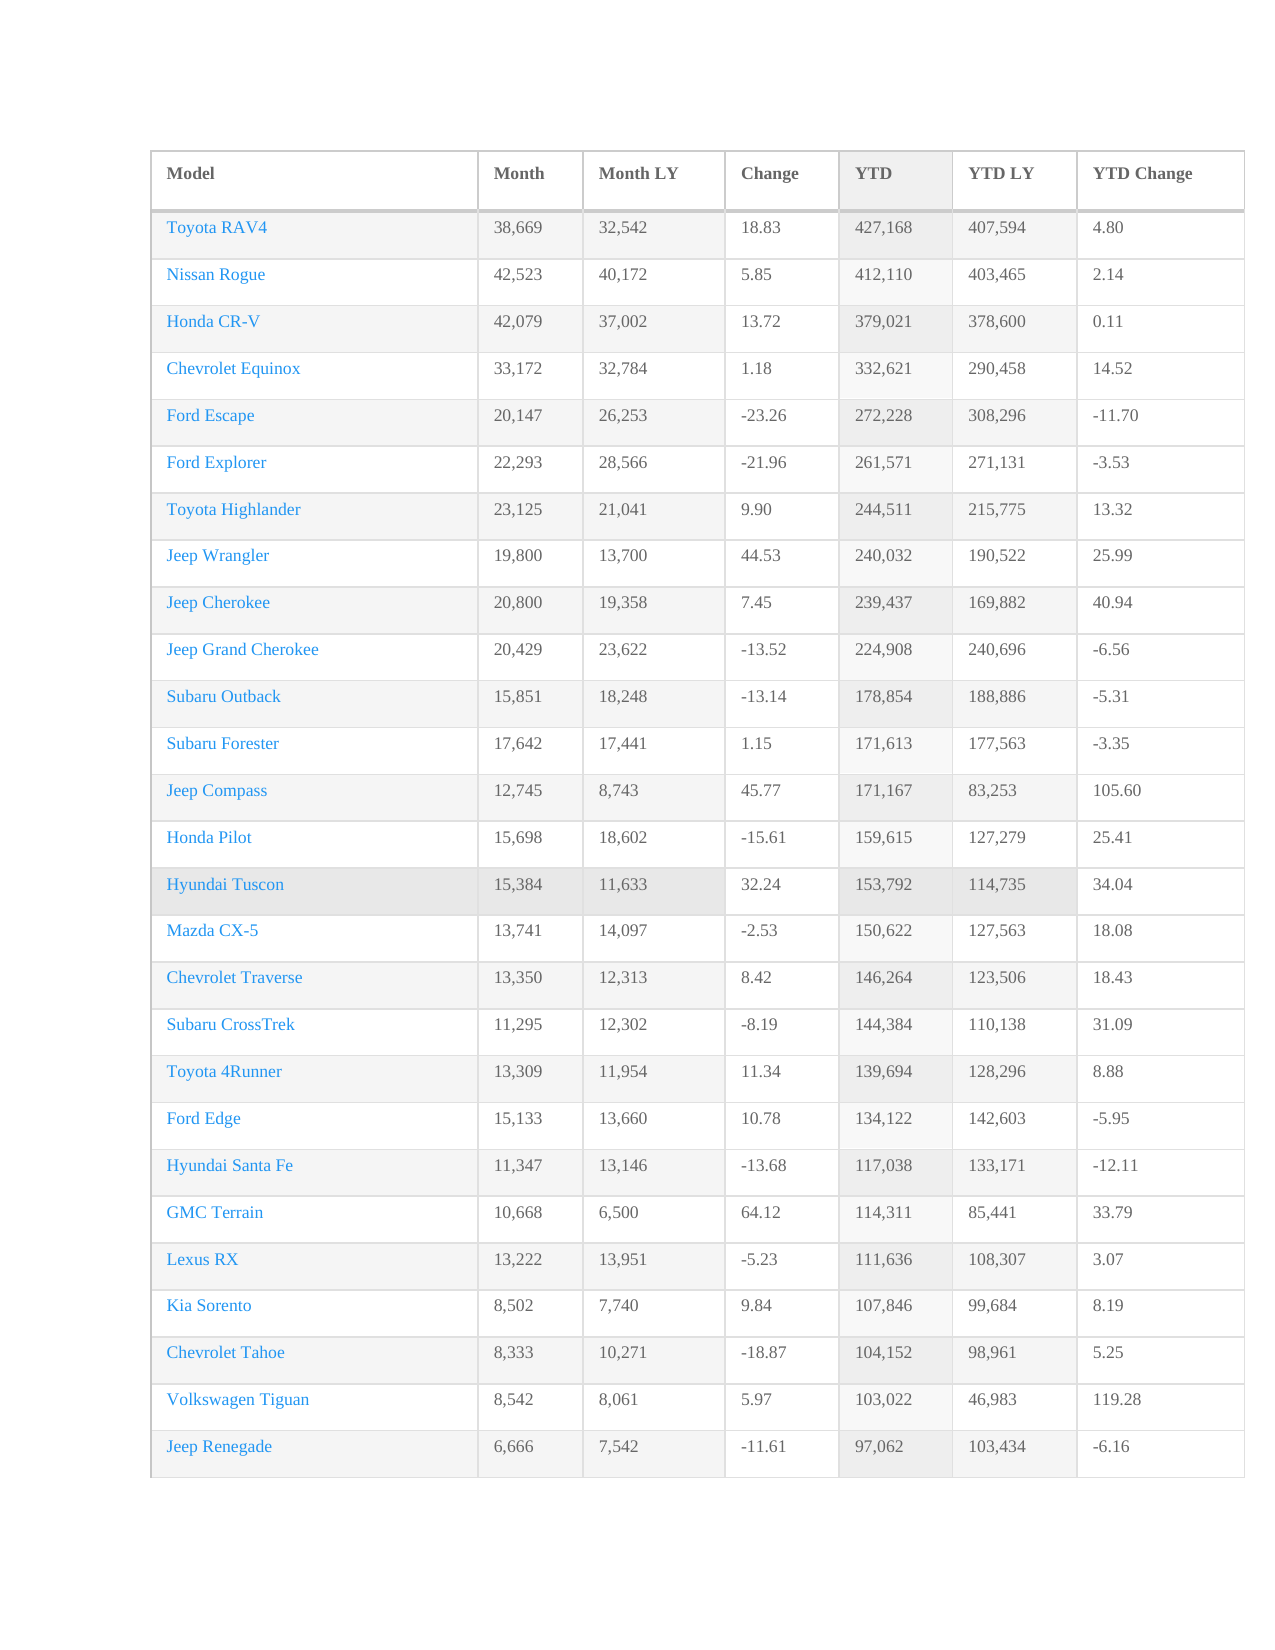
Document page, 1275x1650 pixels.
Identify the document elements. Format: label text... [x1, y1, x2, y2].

table_header Month [479, 152, 582, 209]
table_cell 12,302 [584, 1010, 724, 1055]
table_cell 83,253 [953, 775, 1076, 820]
table_cell 379,021 [840, 306, 952, 352]
table_cell 8,061 [584, 1385, 724, 1430]
table_cell 40.94 [1078, 588, 1244, 633]
table_cell 18,602 [584, 822, 724, 867]
table_cell 19,358 [584, 588, 724, 633]
table_cell 13,660 [584, 1103, 724, 1148]
table_cell 1.18 [726, 353, 838, 398]
table_cell 23,622 [584, 635, 724, 680]
table_cell 13,951 [584, 1244, 724, 1289]
table_cell 18.08 [1078, 916, 1244, 961]
table_cell 21,041 [584, 494, 724, 539]
table_cell -13.14 [726, 681, 838, 727]
table_cell 32.24 [726, 869, 838, 914]
table_cell -15.61 [726, 822, 838, 867]
table_cell 150,622 [840, 916, 952, 961]
table_cell 123,506 [953, 963, 1076, 1008]
table_cell 8.19 [1078, 1291, 1244, 1336]
table_cell 1.15 [726, 728, 838, 773]
table_cell 127,279 [953, 822, 1076, 867]
table_cell 6,666 [479, 1431, 582, 1477]
table_cell 20,147 [479, 400, 582, 445]
table_cell 32,784 [584, 353, 724, 398]
table_cell 11.34 [726, 1056, 838, 1102]
table_cell Jeep Compass [152, 775, 477, 820]
table_cell 11,295 [479, 1010, 582, 1055]
table_cell Honda Pilot [152, 822, 477, 867]
table_cell 332,621 [840, 353, 952, 398]
table_cell 14.52 [1078, 353, 1244, 398]
table_cell 7,542 [584, 1431, 724, 1477]
table_cell 103,022 [840, 1385, 952, 1430]
table_cell 178,854 [840, 681, 952, 727]
table_cell 171,167 [840, 775, 952, 820]
table_cell Mazda CX-5 [152, 916, 477, 961]
table_cell 15,698 [479, 822, 582, 867]
table_cell 13,700 [584, 541, 724, 586]
table_cell 117,038 [840, 1150, 952, 1195]
table_cell 5.97 [726, 1385, 838, 1430]
table_cell -2.53 [726, 916, 838, 961]
table_cell 5.85 [726, 260, 838, 305]
table_cell 45.77 [726, 775, 838, 820]
table_cell 114,735 [953, 869, 1076, 914]
table_cell 33,172 [479, 353, 582, 398]
table_cell Lexus RX [152, 1244, 477, 1289]
table_cell 224,908 [840, 635, 952, 680]
table_cell Ford Explorer [152, 447, 477, 492]
table_cell 271,131 [953, 447, 1076, 492]
table_cell 13,222 [479, 1244, 582, 1289]
table_cell 64.12 [726, 1197, 838, 1242]
table_header Change [726, 152, 838, 209]
table_cell 427,168 [840, 213, 952, 258]
table_cell 42,523 [479, 260, 582, 305]
table_cell 105.60 [1078, 775, 1244, 820]
table_cell 239,437 [840, 588, 952, 633]
table_cell 12,745 [479, 775, 582, 820]
table_cell 98,961 [953, 1338, 1076, 1383]
table_cell Ford Edge [152, 1103, 477, 1148]
table_cell 17,642 [479, 728, 582, 773]
table_cell 240,032 [840, 541, 952, 586]
table_cell 20,429 [479, 635, 582, 680]
table_header YTD [840, 152, 952, 209]
table_cell 244,511 [840, 494, 952, 539]
table_cell 38,669 [479, 213, 582, 258]
table_cell Kia Sorento [152, 1291, 477, 1336]
table_cell Subaru Forester [152, 728, 477, 773]
table_cell 0.11 [1078, 306, 1244, 352]
table_cell 12,313 [584, 963, 724, 1008]
table_cell 13.32 [1078, 494, 1244, 539]
table_cell 134,122 [840, 1103, 952, 1148]
table_cell -5.23 [726, 1244, 838, 1289]
table_cell 114,311 [840, 1197, 952, 1242]
table_cell 272,228 [840, 400, 952, 445]
table_cell Toyota RAV4 [152, 213, 477, 258]
table_cell 22,293 [479, 447, 582, 492]
table_cell 108,307 [953, 1244, 1076, 1289]
table_cell 240,696 [953, 635, 1076, 680]
table_cell 169,882 [953, 588, 1076, 633]
table_cell Nissan Rogue [152, 260, 477, 305]
table_cell Hyundai Santa Fe [152, 1150, 477, 1195]
table_cell 412,110 [840, 260, 952, 305]
table_cell 110,138 [953, 1010, 1076, 1055]
table_cell -3.35 [1078, 728, 1244, 773]
table_cell 308,296 [953, 400, 1076, 445]
table_cell 99,684 [953, 1291, 1076, 1336]
table_cell -21.96 [726, 447, 838, 492]
table_cell 171,613 [840, 728, 952, 773]
table_cell -18.87 [726, 1338, 838, 1383]
table_cell 20,800 [479, 588, 582, 633]
table_cell Toyota Highlander [152, 494, 477, 539]
table_cell 19,800 [479, 541, 582, 586]
table_cell 11,347 [479, 1150, 582, 1195]
table_cell Honda CR-V [152, 306, 477, 352]
table_cell Chevrolet Tahoe [152, 1338, 477, 1383]
table_header YTD Change [1078, 152, 1244, 209]
table_cell 8,502 [479, 1291, 582, 1336]
table_cell -8.19 [726, 1010, 838, 1055]
table_cell 2.14 [1078, 260, 1244, 305]
table_cell 10,668 [479, 1197, 582, 1242]
table_cell 13.72 [726, 306, 838, 352]
table_cell -13.68 [726, 1150, 838, 1195]
table_header Model [152, 152, 477, 209]
table_cell 8.88 [1078, 1056, 1244, 1102]
table_cell 107,846 [840, 1291, 952, 1336]
table_cell 10,271 [584, 1338, 724, 1383]
table_cell 407,594 [953, 213, 1076, 258]
table_cell 4.80 [1078, 213, 1244, 258]
table_header Month LY [584, 152, 724, 209]
table_cell 128,296 [953, 1056, 1076, 1102]
table_cell 28,566 [584, 447, 724, 492]
table_cell 177,563 [953, 728, 1076, 773]
table_cell 34.04 [1078, 869, 1244, 914]
table_cell Subaru CrossTrek [152, 1010, 477, 1055]
table_cell Jeep Grand Cherokee [152, 635, 477, 680]
table_cell 139,694 [840, 1056, 952, 1102]
table_cell 215,775 [953, 494, 1076, 539]
table_cell 8,743 [584, 775, 724, 820]
table_cell 146,264 [840, 963, 952, 1008]
table_cell -5.95 [1078, 1103, 1244, 1148]
table_cell 9.84 [726, 1291, 838, 1336]
table_cell Hyundai Tuscon [152, 869, 477, 914]
table_cell 15,384 [479, 869, 582, 914]
table_cell 31.09 [1078, 1010, 1244, 1055]
table_cell -13.52 [726, 635, 838, 680]
table_cell 127,563 [953, 916, 1076, 961]
table_cell 33.79 [1078, 1197, 1244, 1242]
table_cell 15,133 [479, 1103, 582, 1148]
table_cell 17,441 [584, 728, 724, 773]
table_cell 18.83 [726, 213, 838, 258]
table_cell -6.56 [1078, 635, 1244, 680]
table_cell 14,097 [584, 916, 724, 961]
table_cell 133,171 [953, 1150, 1076, 1195]
table_cell 111,636 [840, 1244, 952, 1289]
table_cell -5.31 [1078, 681, 1244, 727]
table_cell 5.25 [1078, 1338, 1244, 1383]
table_cell 119.28 [1078, 1385, 1244, 1430]
table_cell 42,079 [479, 306, 582, 352]
table_cell 8,542 [479, 1385, 582, 1430]
table_cell Jeep Renegade [152, 1431, 477, 1477]
table_cell 15,851 [479, 681, 582, 727]
table_cell 97,062 [840, 1431, 952, 1477]
table_cell 3.07 [1078, 1244, 1244, 1289]
table_cell 261,571 [840, 447, 952, 492]
table_cell Volkswagen Tiguan [152, 1385, 477, 1430]
table_cell GMC Terrain [152, 1197, 477, 1242]
table_cell Toyota 4Runner [152, 1056, 477, 1102]
table_cell Subaru Outback [152, 681, 477, 727]
table_cell 85,441 [953, 1197, 1076, 1242]
table_cell 40,172 [584, 260, 724, 305]
table_cell -11.70 [1078, 400, 1244, 445]
table_cell 10.78 [726, 1103, 838, 1148]
table_cell 11,954 [584, 1056, 724, 1102]
table_cell 403,465 [953, 260, 1076, 305]
table_cell 7,740 [584, 1291, 724, 1336]
table_cell Jeep Cherokee [152, 588, 477, 633]
table_cell 9.90 [726, 494, 838, 539]
table_cell 23,125 [479, 494, 582, 539]
table_cell 190,522 [953, 541, 1076, 586]
table_cell 6,500 [584, 1197, 724, 1242]
table_cell 32,542 [584, 213, 724, 258]
table_cell -3.53 [1078, 447, 1244, 492]
table_cell 11,633 [584, 869, 724, 914]
table_cell 8,333 [479, 1338, 582, 1383]
table_cell 13,309 [479, 1056, 582, 1102]
table_cell 18.43 [1078, 963, 1244, 1008]
table_cell 378,600 [953, 306, 1076, 352]
table_cell 46,983 [953, 1385, 1076, 1430]
table_cell 103,434 [953, 1431, 1076, 1477]
table_cell 188,886 [953, 681, 1076, 727]
table_cell 13,741 [479, 916, 582, 961]
table_cell -6.16 [1078, 1431, 1244, 1477]
table_cell 159,615 [840, 822, 952, 867]
table_cell -12.11 [1078, 1150, 1244, 1195]
table_cell 18,248 [584, 681, 724, 727]
table_cell 7.45 [726, 588, 838, 633]
table_cell -23.26 [726, 400, 838, 445]
table_cell Chevrolet Equinox [152, 353, 477, 398]
table_cell 144,384 [840, 1010, 952, 1055]
table_cell 13,350 [479, 963, 582, 1008]
table_cell 8.42 [726, 963, 838, 1008]
table_cell 25.99 [1078, 541, 1244, 586]
table_cell 44.53 [726, 541, 838, 586]
table_cell Jeep Wrangler [152, 541, 477, 586]
table_cell 13,146 [584, 1150, 724, 1195]
table_cell -11.61 [726, 1431, 838, 1477]
table_cell 142,603 [953, 1103, 1076, 1148]
table_cell Ford Escape [152, 400, 477, 445]
table_cell 25.41 [1078, 822, 1244, 867]
table_cell 104,152 [840, 1338, 952, 1383]
table_cell 26,253 [584, 400, 724, 445]
table_cell Chevrolet Traverse [152, 963, 477, 1008]
table_cell 290,458 [953, 353, 1076, 398]
table_header YTD LY [953, 152, 1076, 209]
table_cell 37,002 [584, 306, 724, 352]
table_cell 153,792 [840, 869, 952, 914]
